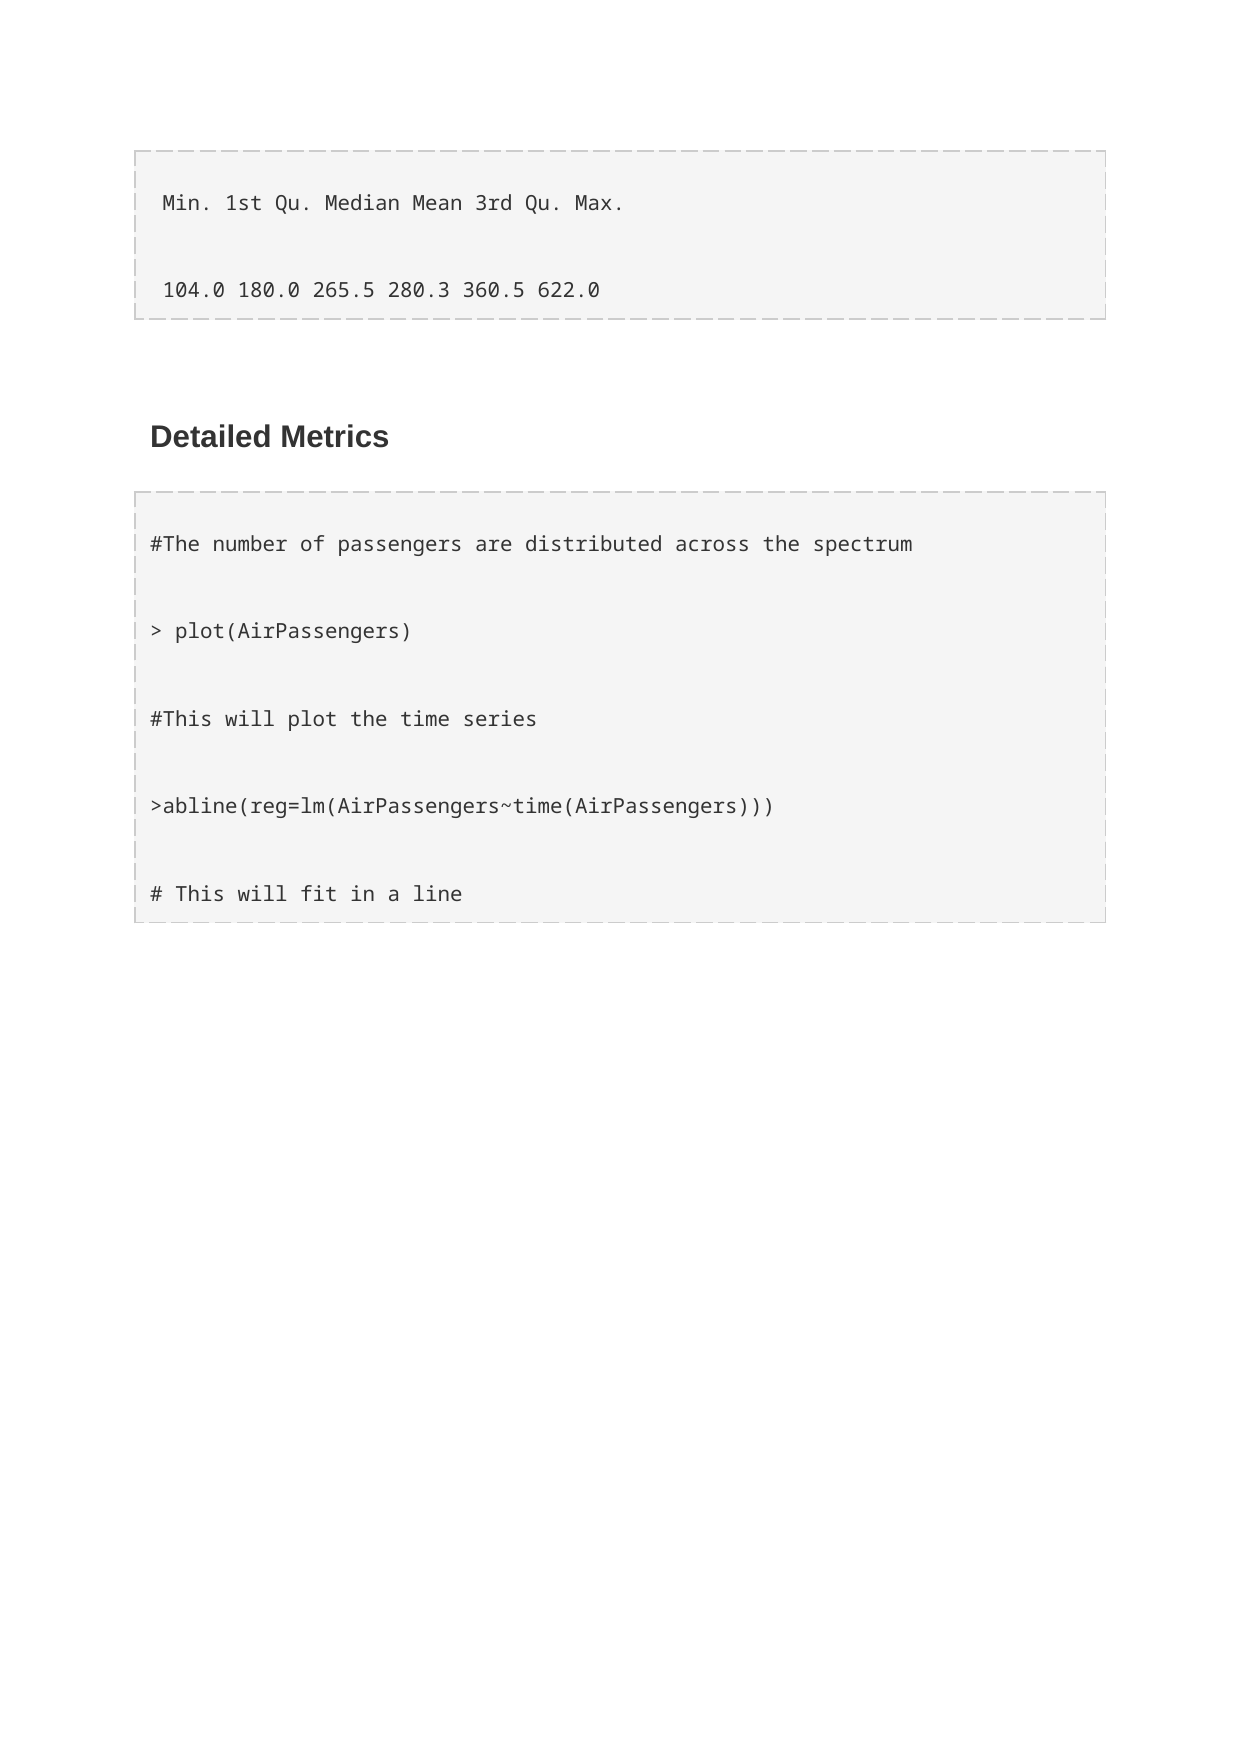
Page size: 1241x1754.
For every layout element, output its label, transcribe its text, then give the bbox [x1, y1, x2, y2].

text Detailed Metrics [150, 418, 1090, 454]
text #This will plot the time series [134, 666, 1106, 732]
text 104.0 180.0 265.5 280.3 360.5 622.0 [134, 237, 1106, 320]
text Min. 1st Qu. Median Mean 3rd Qu. Max. [134, 150, 1106, 216]
text >abline(reg=lm(AirPassengers~time(AirPassengers))) [134, 754, 1106, 820]
text > plot(AirPassengers) [134, 579, 1106, 645]
text #The number of passengers are distributed across the spectrum [134, 491, 1106, 557]
text # This will fit in a line [134, 841, 1106, 923]
